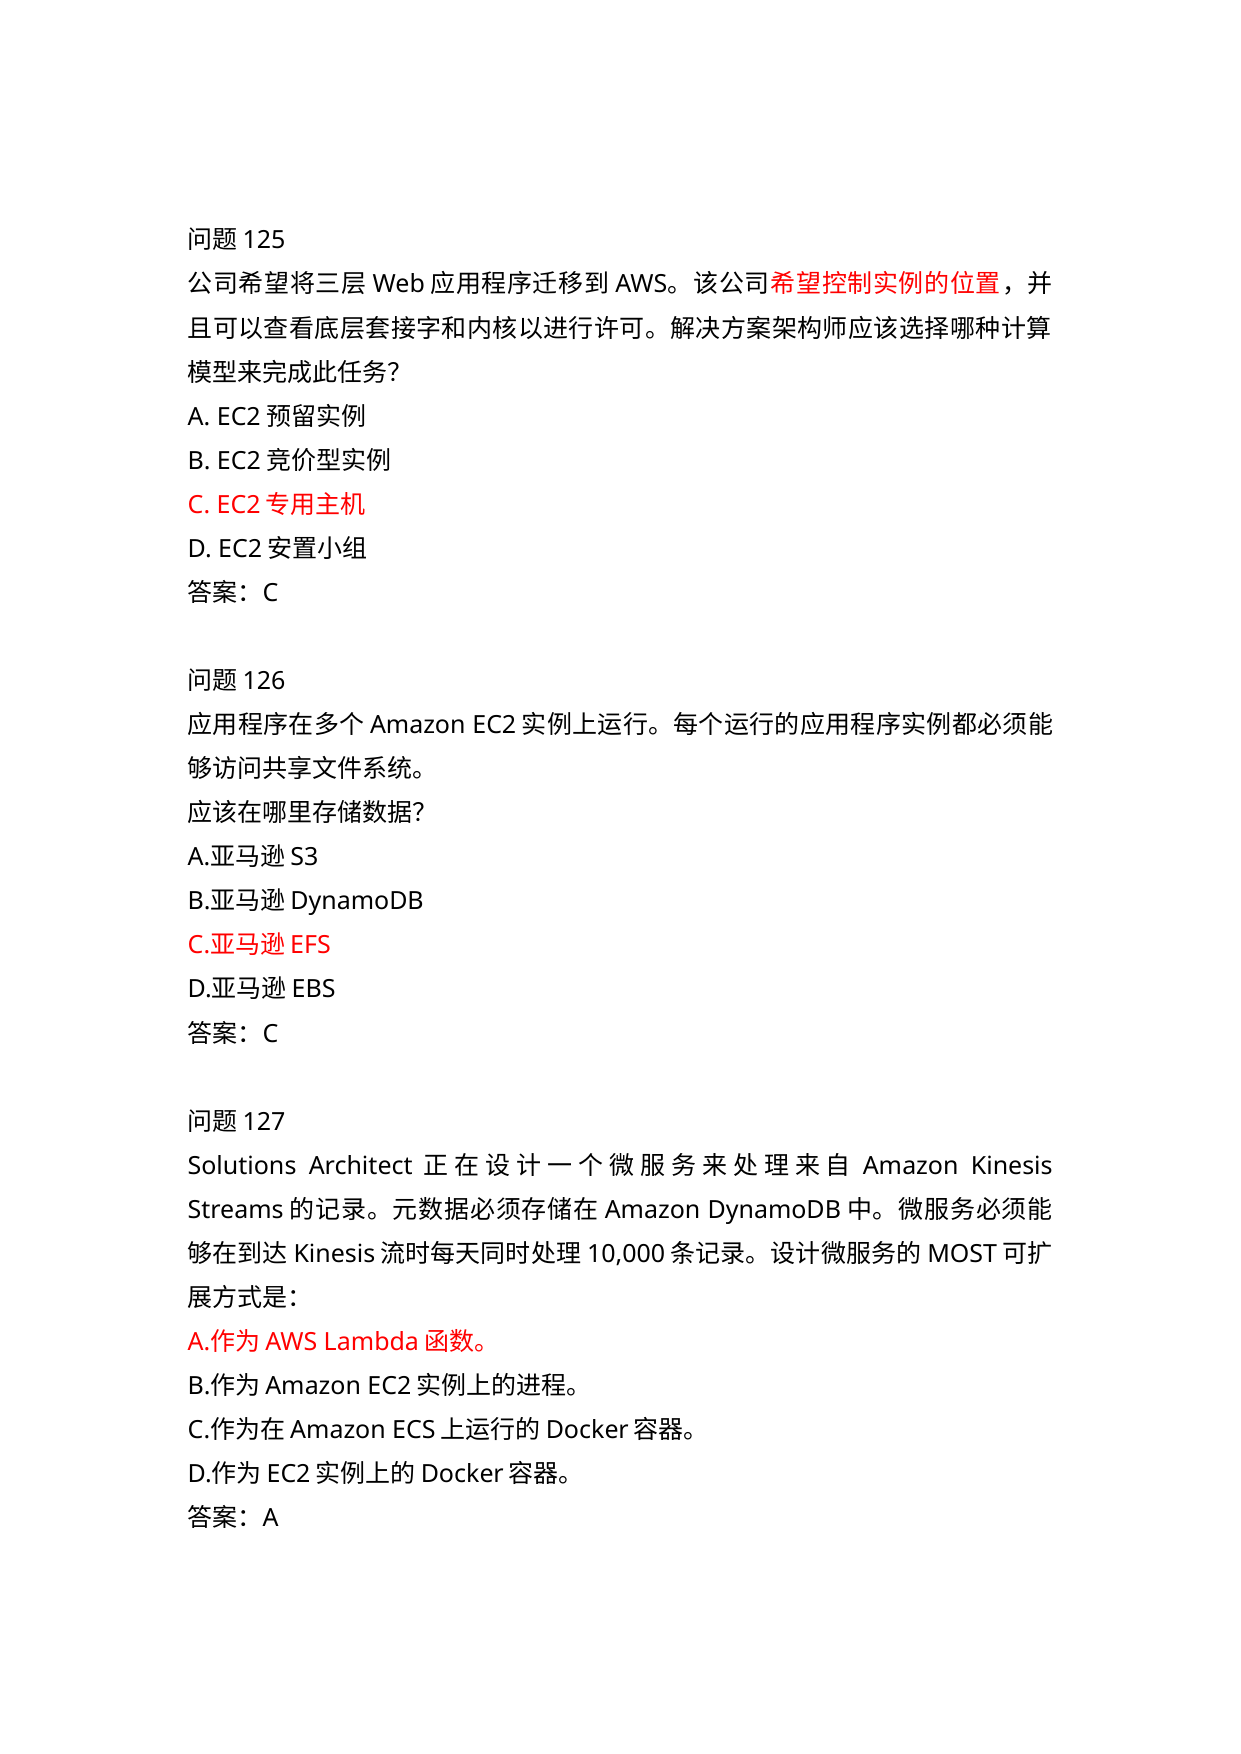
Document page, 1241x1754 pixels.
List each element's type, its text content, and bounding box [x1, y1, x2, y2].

text D.作为EC2实例上的Docker容器。 [187, 1450, 1053, 1494]
text 公司希望将三层Web应用程序迁移到AWS。该公司希望控制实例的位置，并且可以查看底层套接字和内核以进行许可。解决方案架构师应该选择哪种计算模型来完成此任务？ [187, 260, 1053, 392]
text 答案：C [187, 568, 1053, 613]
text 应用程序在多个Amazon EC2实例上运行。每个运行的应用程序实例都必须能够访问共享文件系统。 [187, 701, 1053, 789]
text A.亚马逊S3 [187, 833, 1053, 877]
text A.作为AWS Lambda函数。 [187, 1318, 1053, 1362]
text A. EC2预留实例 [187, 392, 1053, 436]
text Solutions Architect正在设计一个微服务来处理来自Amazon Kinesis Streams的记录。元数据必须存储在Amazon DynamoDB中。微服务必须能够在到达Kinesis流时每天同时处理10,000条记录。设计微服务的MOST可扩展方式是： [187, 1141, 1053, 1318]
text D. EC2安置小组 [187, 524, 1053, 568]
text C. EC2专用主机 [187, 480, 1053, 524]
text 应该在哪里存储数据？ [187, 789, 1053, 833]
text B.亚马逊DynamoDB [187, 877, 1053, 921]
text C.作为在Amazon ECS上运行的Docker容器。 [187, 1406, 1053, 1450]
text 问题125 [187, 216, 1053, 260]
text B.作为Amazon EC2实例上的进程。 [187, 1362, 1053, 1406]
text 答案：A [187, 1494, 1053, 1538]
text 答案：C [187, 1009, 1053, 1053]
text 问题126 [187, 657, 1053, 701]
text B. EC2竞价型实例 [187, 436, 1053, 480]
text 问题127 [187, 1097, 1053, 1141]
text D.亚马逊EBS [187, 965, 1053, 1009]
text C.亚马逊EFS [187, 921, 1053, 965]
